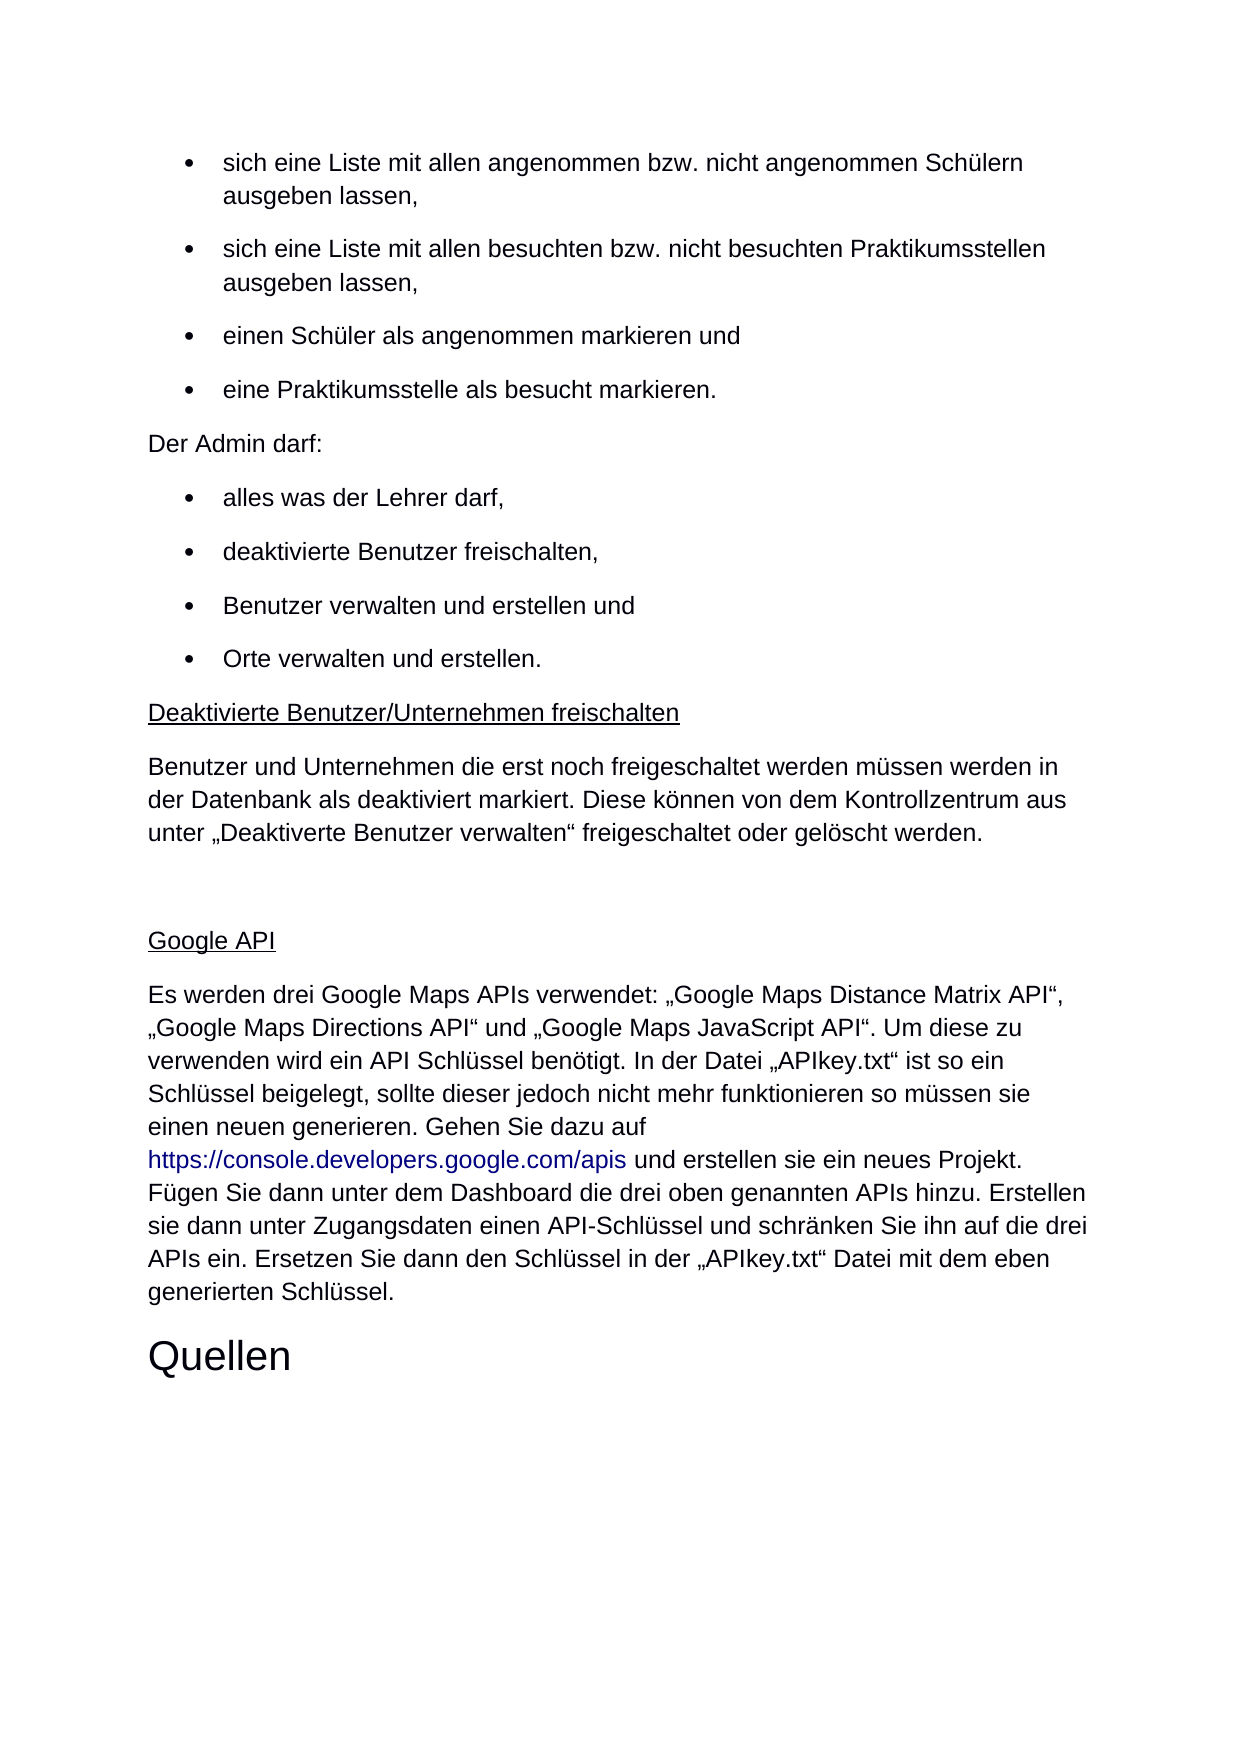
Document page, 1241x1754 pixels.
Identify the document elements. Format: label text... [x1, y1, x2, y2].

list Benutzer verwalten und erstellen und [185, 591, 1093, 619]
text Deaktivierte Benutzer/Unternehmen freischalten [148, 698, 1093, 727]
text Es werden drei Google Maps APIs verwendet: „Google Maps Distance Matrix API“, „Google Maps Directions API“ und „Google Maps JavaScript API“. Um diese zu verwenden wird ein API Schlüssel benötigt. In der Datei „APIkey.txt“ ist so ein Schlüssel beigelegt, sollte dieser jedoch nicht mehr funktionieren so müssen sie einen neuen generieren. Gehen Sie dazu auf https://console.developers.google.com/apis und erstellen sie ein neues Projekt. Fügen Sie dann unter dem Dashboard die drei oben genannten APIs hinzu. Erstellen sie dann unter Zugangsdaten einen API-Schlüssel und schränken Sie ihn auf die drei APIs ein. Ersetzen Sie dann den Schlüssel in der „APIkey.txt“ Datei mit dem eben generierten Schlüssel. [148, 980, 1093, 1306]
list sich eine Liste mit allen angenommen bzw. nicht angenommen Schülern ausgeben lassen, [185, 148, 1093, 209]
text Benutzer und Unternehmen die erst noch freigeschaltet werden müssen werden in der Datenbank als deaktiviert markiert. Diese können von dem Kontrollzentrum aus unter „Deaktiverte Benutzer verwalten“ freigeschaltet oder gelöscht werden. [148, 752, 1093, 847]
list sich eine Liste mit allen besuchten bzw. nicht besuchten Praktikumsstellen ausgeben lassen, [185, 234, 1093, 296]
list eine Praktikumsstelle als besucht markieren. [185, 375, 1093, 404]
list einen Schüler als angenommen markieren und [185, 321, 1093, 350]
text Der Admin darf: [148, 429, 1093, 458]
list deaktivierte Benutzer freischalten, [185, 537, 1093, 566]
text Quellen [148, 1331, 1093, 1379]
text Google API [148, 926, 1093, 955]
list Orte verwalten und erstellen. [185, 644, 1093, 673]
list alles was der Lehrer darf, [185, 483, 1093, 512]
